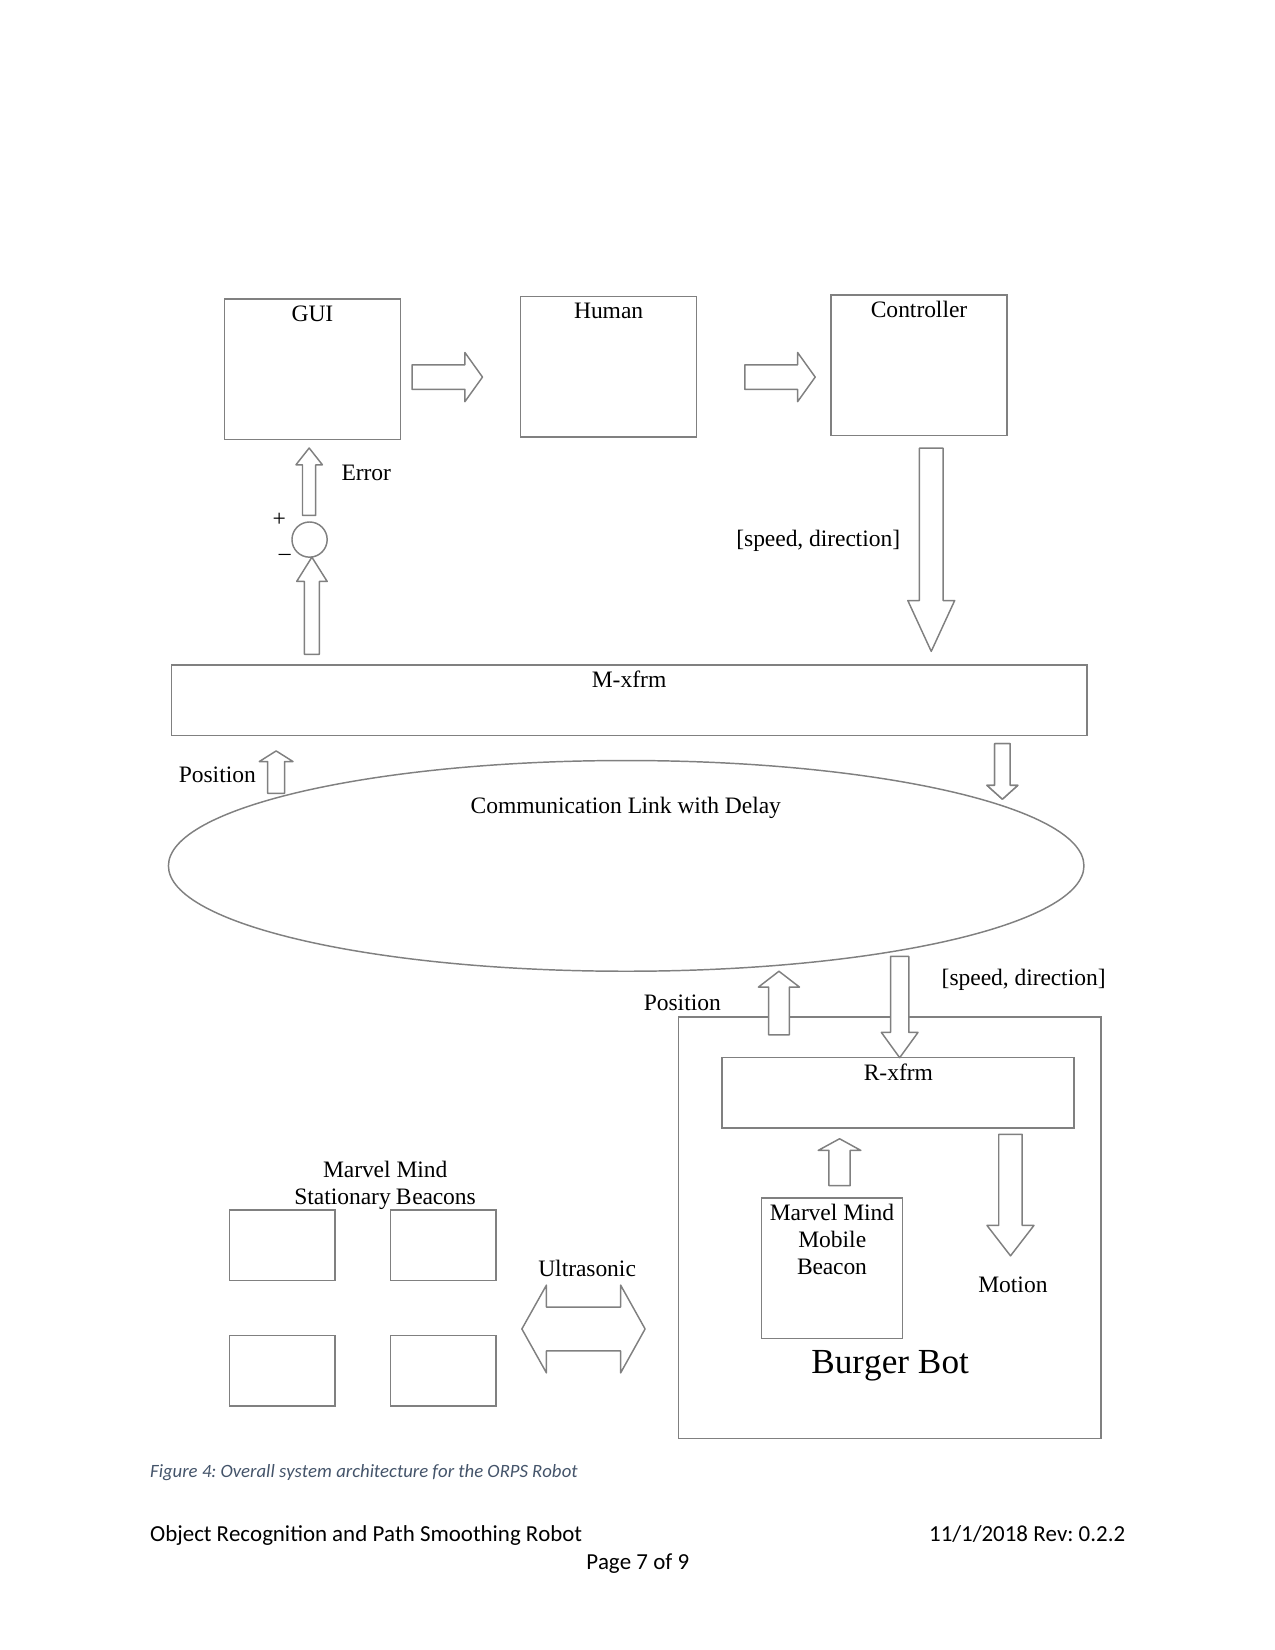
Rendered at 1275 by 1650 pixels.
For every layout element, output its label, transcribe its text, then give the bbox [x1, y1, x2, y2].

text Figure 4: Overall system architecture for the ORPS Robot [150, 1459, 1125, 1482]
